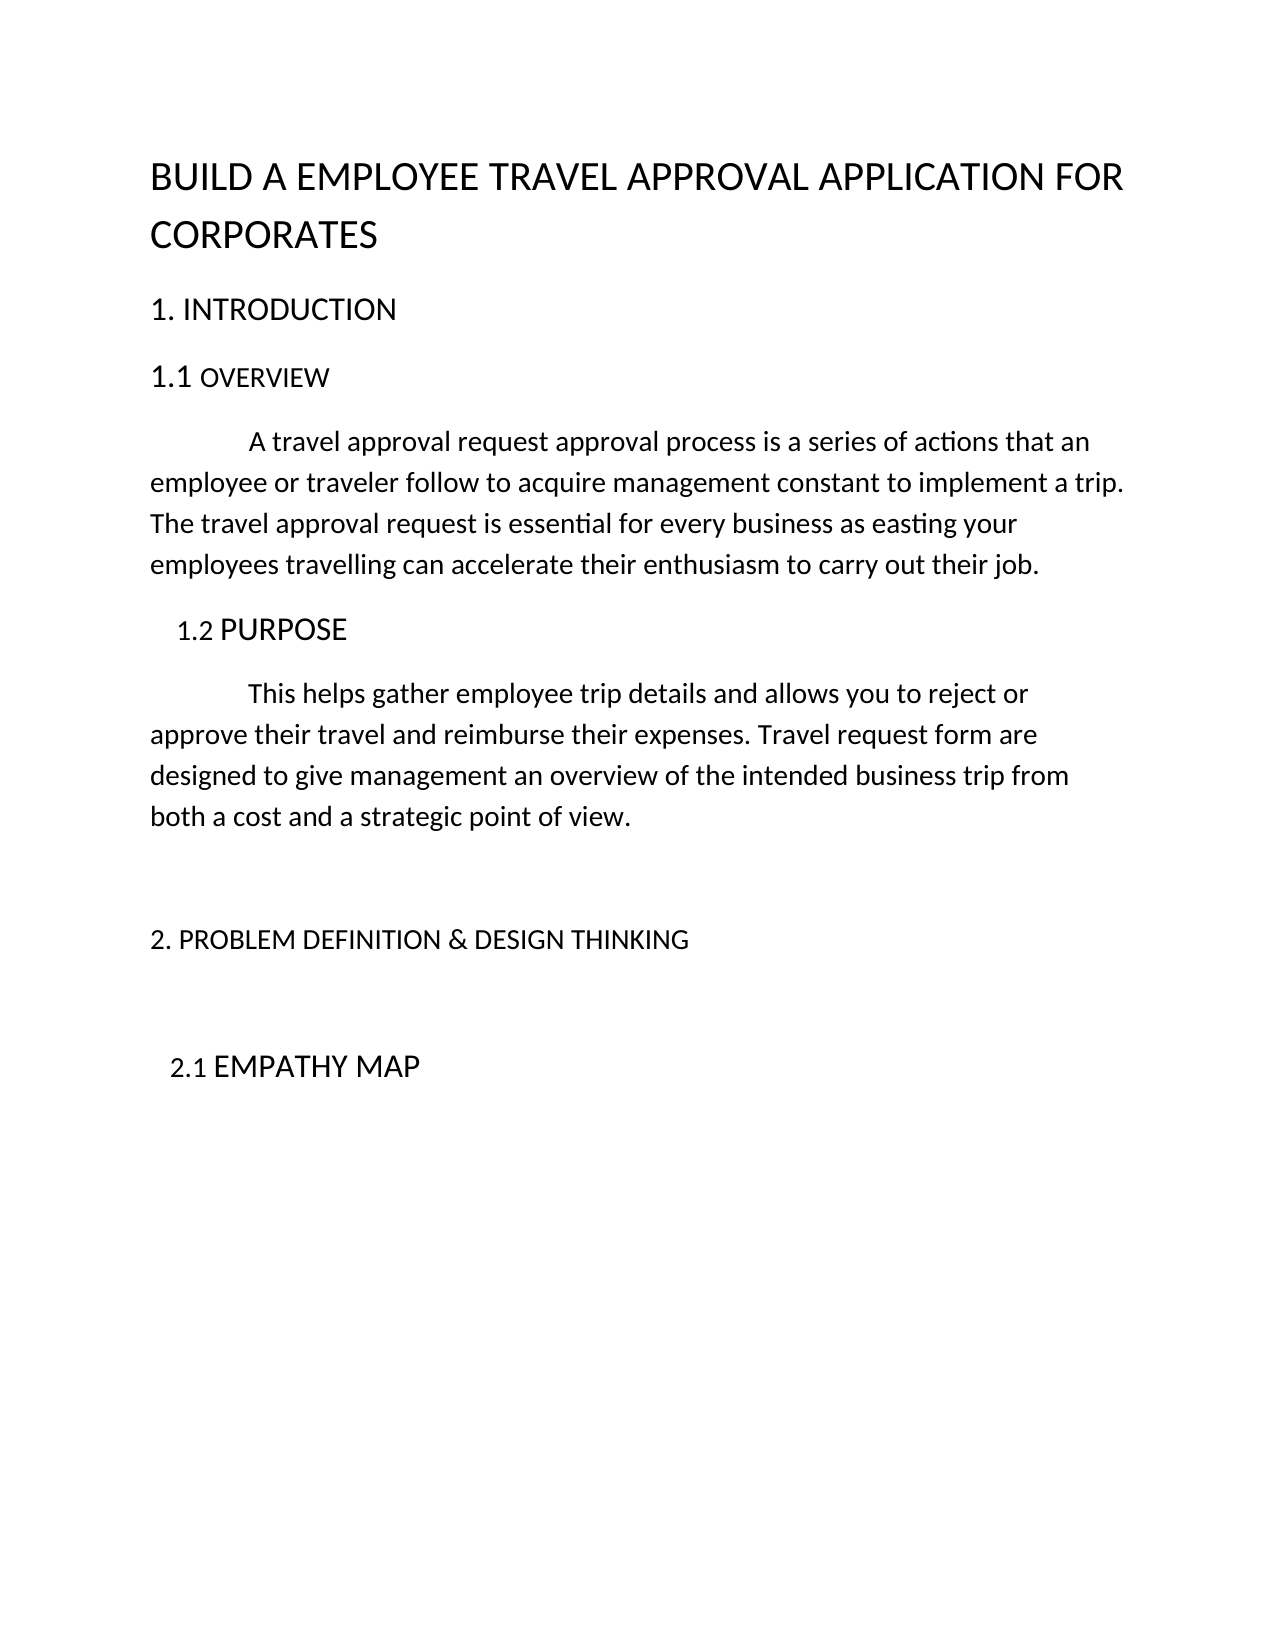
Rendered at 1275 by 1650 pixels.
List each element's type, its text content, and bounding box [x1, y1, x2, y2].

text 2.1 EMPATHY MAP [150, 1045, 1125, 1086]
text A travel approval request approval process is a series of actions that an employee or traveler follow to acquire management constant to implement a trip. The travel approval request is essential for every business as easting your employees travelling can accelerate their enthusiasm to carry out their job. [150, 423, 1125, 581]
text 1.2 PURPOSE [150, 607, 1125, 648]
text 1.1 OVERVIEW [150, 355, 1125, 396]
text 2. PROBLEM DEFINITION & DESIGN THINKING [150, 921, 1125, 957]
text 1. INTRODUCTION [150, 288, 1125, 328]
text BUILD A EMPLOYEE TRAVEL APPROVAL APPLICATION FOR CORPORATES [150, 150, 1125, 259]
text This helps gather employee trip details and allows you to reject or approve their travel and reimburse their expenses. Travel request form are designed to give management an overview of the intended business trip from both a cost and a strategic point of view. [150, 675, 1125, 833]
